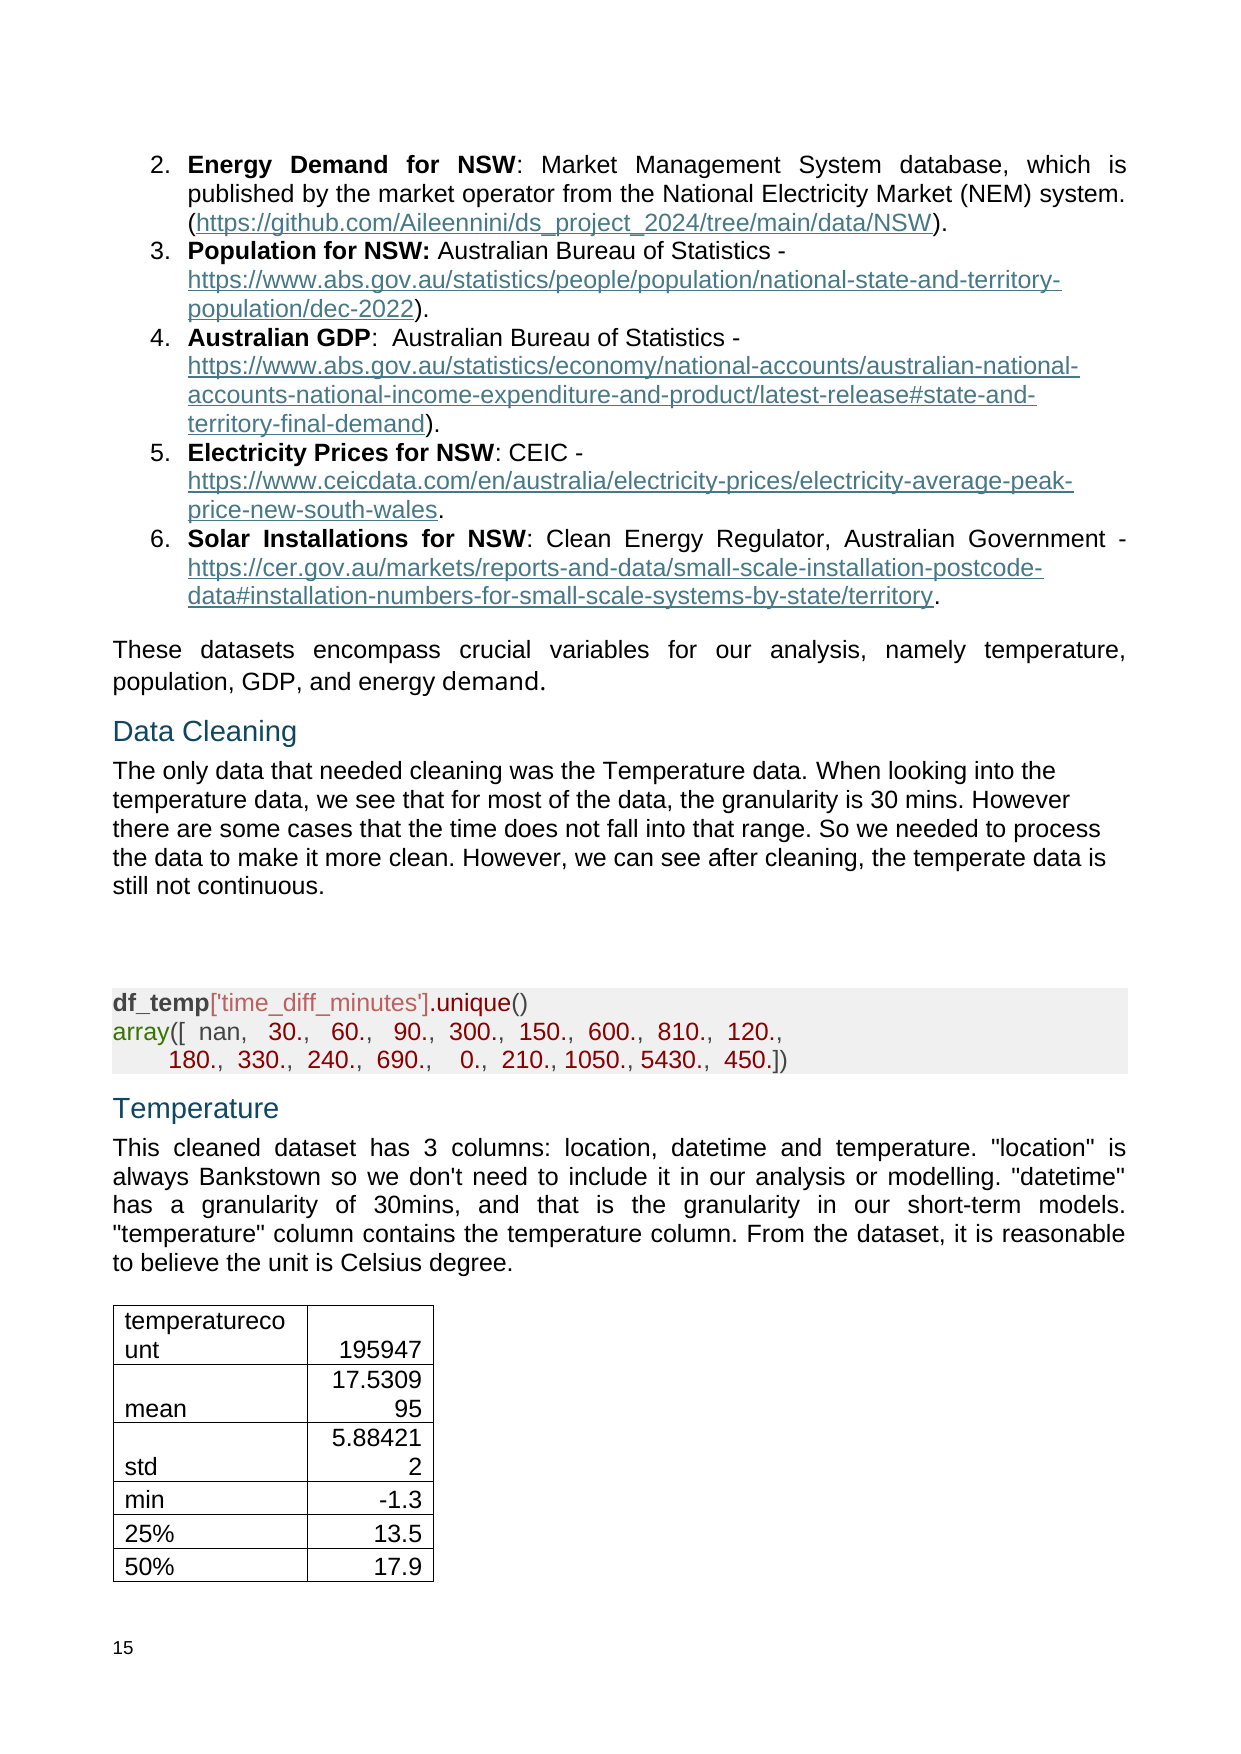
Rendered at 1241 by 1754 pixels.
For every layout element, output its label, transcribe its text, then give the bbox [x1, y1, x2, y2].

subtitle Temperature [112, 1091, 1128, 1124]
table_cell -1.3 [308, 1482, 433, 1514]
table_cell 25% [114, 1515, 307, 1547]
text This cleaned dataset has 3 columns: location, datetime and temperature. "location" is always Bankstown so we don't need to include it in our analysis or modelling. "datetime" has a granularity of 30mins, and that is the granularity in our short-term models. "temperature" column contains the temperature column. From the dataset, it is reasonable to believe the unit is Celsius degree. [112, 1133, 1128, 1276]
table_cell min [114, 1482, 307, 1514]
list Electricity Prices for NSW: CEIC - https://www.ceicdata.com/en/australia/electricity-prices/electricity-average-peak-price-new-south-wales. [150, 437, 1128, 524]
list Australian GDP: Australian Bureau of Statistics - https://www.abs.gov.au/statistics/economy/national-accounts/australian-national-accounts-national-income-expenditure-and-product/latest-release#state-and-territory-final-demand). [150, 322, 1128, 437]
table_cell 17.9 [308, 1549, 433, 1581]
text The only data that needed cleaning was the Temperature data. When looking into the temperature data, we see that for most of the data, the granularity is 30 mins. However there are some cases that the time does not fall into that range. So we needed to process the data to make it more clean. However, we can see after cleaning, the temperate data is still not continuous. [112, 756, 1128, 900]
table_cell mean [114, 1365, 307, 1422]
table_header temperaturecount [114, 1306, 307, 1364]
table_cell 17.530995 [308, 1365, 433, 1422]
text These datasets encompass crucial variables for our analysis, namely temperature, population, GDP, and energy demand. [112, 635, 1128, 698]
table_cell std [114, 1423, 307, 1481]
table_cell 13.5 [308, 1515, 433, 1547]
list Energy Demand for NSW: Market Management System database, which is published by the market operator from the National Electricity Market (NEM) system. (https://github.com/Aileennini/ds_project_2024/tree/main/data/NSW). [150, 150, 1128, 236]
subtitle Data Cleaning [112, 714, 1128, 748]
table_cell 50% [114, 1549, 307, 1581]
list Population for NSW: Australian Bureau of Statistics - https://www.abs.gov.au/statistics/people/population/national-state-and-territory-population/dec-2022). [150, 236, 1128, 322]
text array([ nan, 30., 60., 90., 300., 150., 600., 810., 120., 180., 330., 240., 690., 0., 210., 1050., 5430., 450.]) [112, 1017, 1128, 1074]
text df_temp['time_diff_minutes'].unique() [112, 988, 1128, 1017]
table_header 195947 [308, 1306, 433, 1364]
list Solar Installations for NSW: Clean Energy Regulator, Australian Government - https://cer.gov.au/markets/reports-and-data/small-scale-installation-postcode-data#installation-numbers-for-small-scale-systems-by-state/territory. [150, 524, 1128, 610]
table_cell 5.884212 [308, 1423, 433, 1481]
